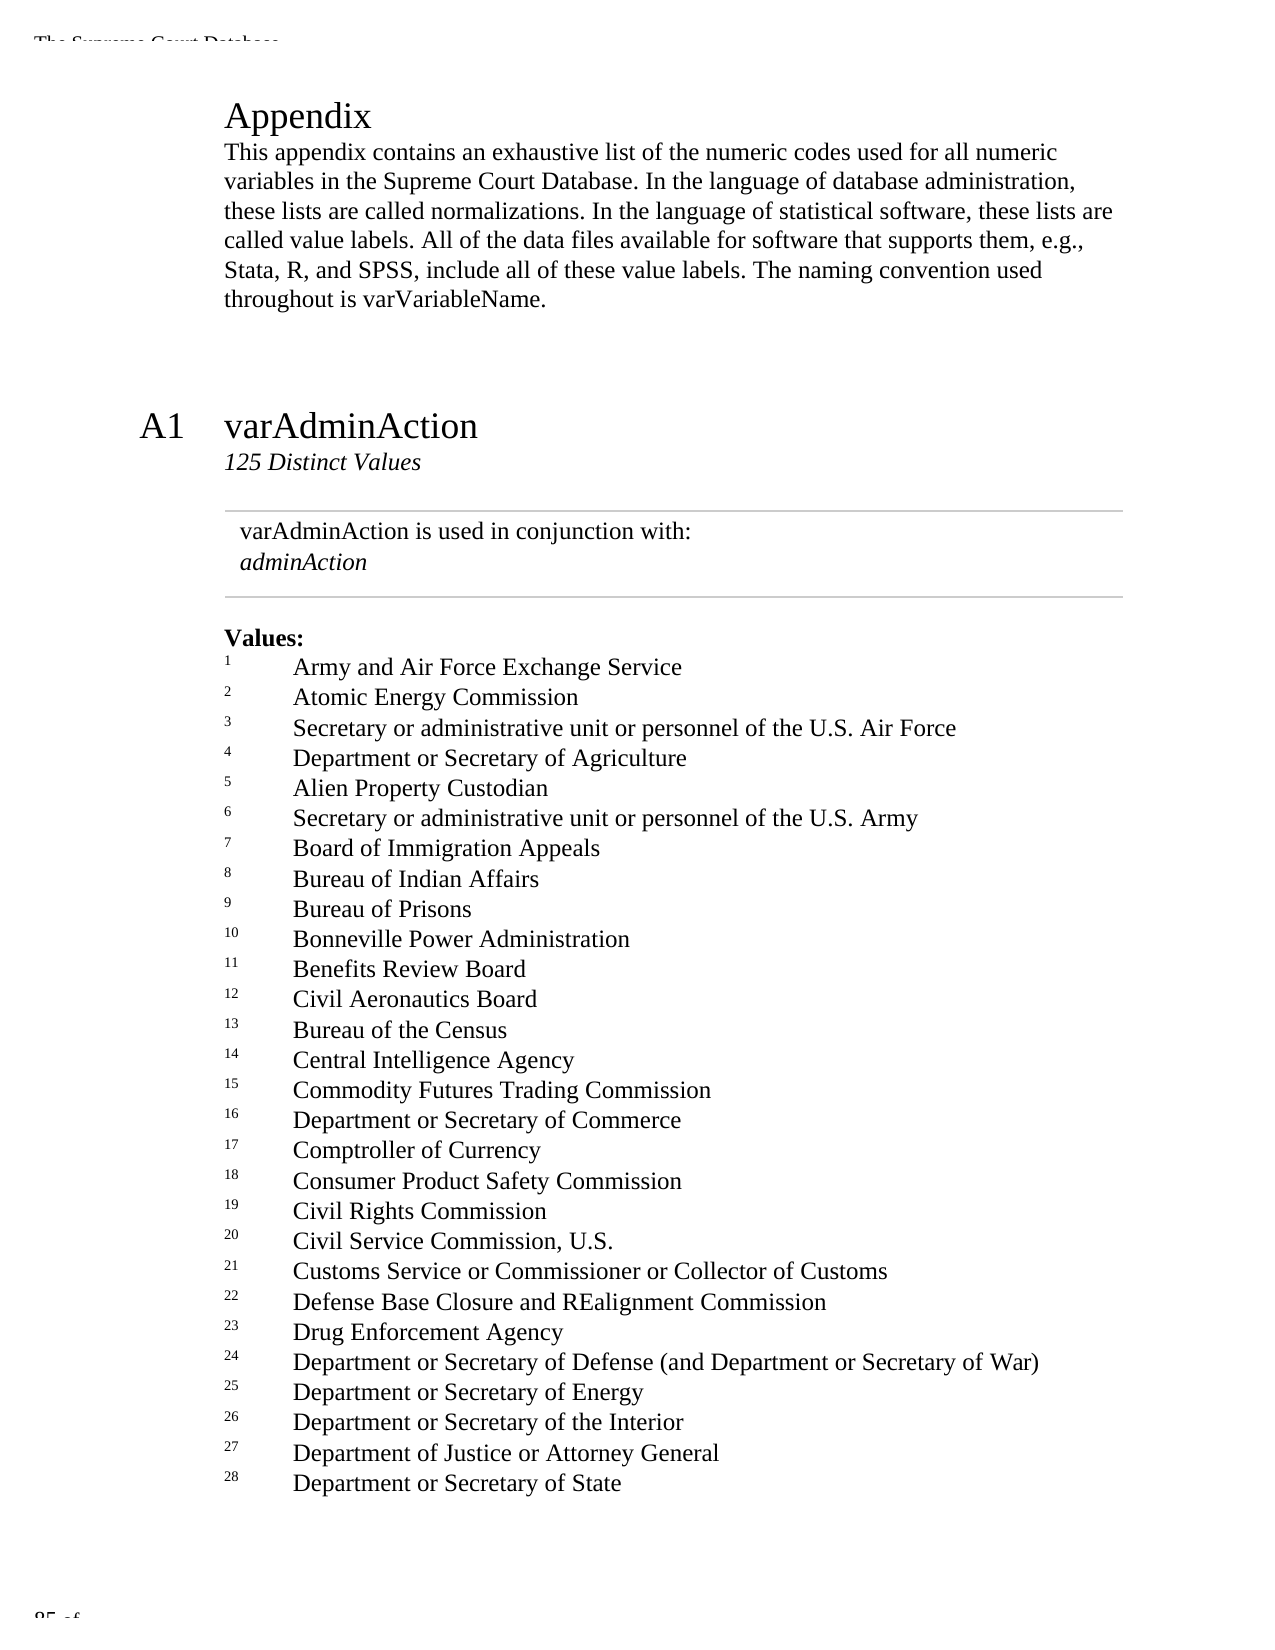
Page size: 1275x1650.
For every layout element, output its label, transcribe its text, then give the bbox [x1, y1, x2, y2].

list Bonneville Power Administration [224, 924, 1139, 953]
list Civil Aeronautics Board [224, 984, 1139, 1013]
text adminAction [239, 547, 1139, 576]
list Civil Service Commission, U.S. [224, 1226, 1139, 1255]
list Commodity Futures Trading Commission [224, 1075, 1139, 1104]
list Department or Secretary of State [224, 1468, 1139, 1497]
list Alien Property Custodian [224, 773, 1139, 802]
list Comptroller of Currency [224, 1136, 1139, 1164]
list Army and Air Force Exchange Service [224, 652, 1139, 681]
list Customs Service or Commissioner or Collector of Customs [224, 1256, 1139, 1285]
list Department or Secretary of the Interior [224, 1407, 1139, 1436]
list Atomic Energy Commission [224, 682, 1139, 711]
list Civil Rights Commission [224, 1196, 1139, 1225]
text varAdminAction is used in conjunction with: [239, 516, 1139, 545]
list Department or Secretary of Energy [224, 1377, 1139, 1406]
list Department or Secretary of Commerce [224, 1105, 1139, 1134]
list Defense Base Closure and REalignment Commission [224, 1287, 1139, 1315]
list Department of Justice or Attorney General [224, 1438, 1139, 1466]
subtitle A1 varAdminAction [139, 403, 1139, 447]
list Bureau of the Census [224, 1015, 1139, 1043]
list Board of Immigration Appeals [224, 833, 1139, 862]
list Secretary or administrative unit or personnel of the U.S. Air Force [224, 713, 1139, 741]
list Department or Secretary of Defense (and Department or Secretary of War) [224, 1347, 1139, 1376]
subtitle Values: [224, 623, 1139, 651]
list Consumer Product Safety Commission [224, 1166, 1139, 1194]
subtitle Appendix [224, 93, 1139, 136]
list Secretary or administrative unit or personnel of the U.S. Army [224, 803, 1139, 832]
list Drug Enforcement Agency [224, 1317, 1139, 1346]
text 125 Distinct Values [224, 447, 1139, 476]
text This appendix contains an exhaustive list of the numeric codes used for all numeric variables in the Supreme Court Database. In the language of database administration, these lists are called normalizations. In the language of statistical software, these lists are called value labels. All of the data files available for software that supports them, e.g., Stata, R, and SPSS, include all of these value labels. The naming convention used throughout is varVariableName. [224, 137, 1115, 313]
list Benefits Review Board [224, 954, 1139, 983]
list Central Intelligence Agency [224, 1045, 1139, 1074]
list Department or Secretary of Agriculture [224, 743, 1139, 772]
list Bureau of Prisons [224, 894, 1139, 923]
list Bureau of Indian Affairs [224, 864, 1139, 892]
